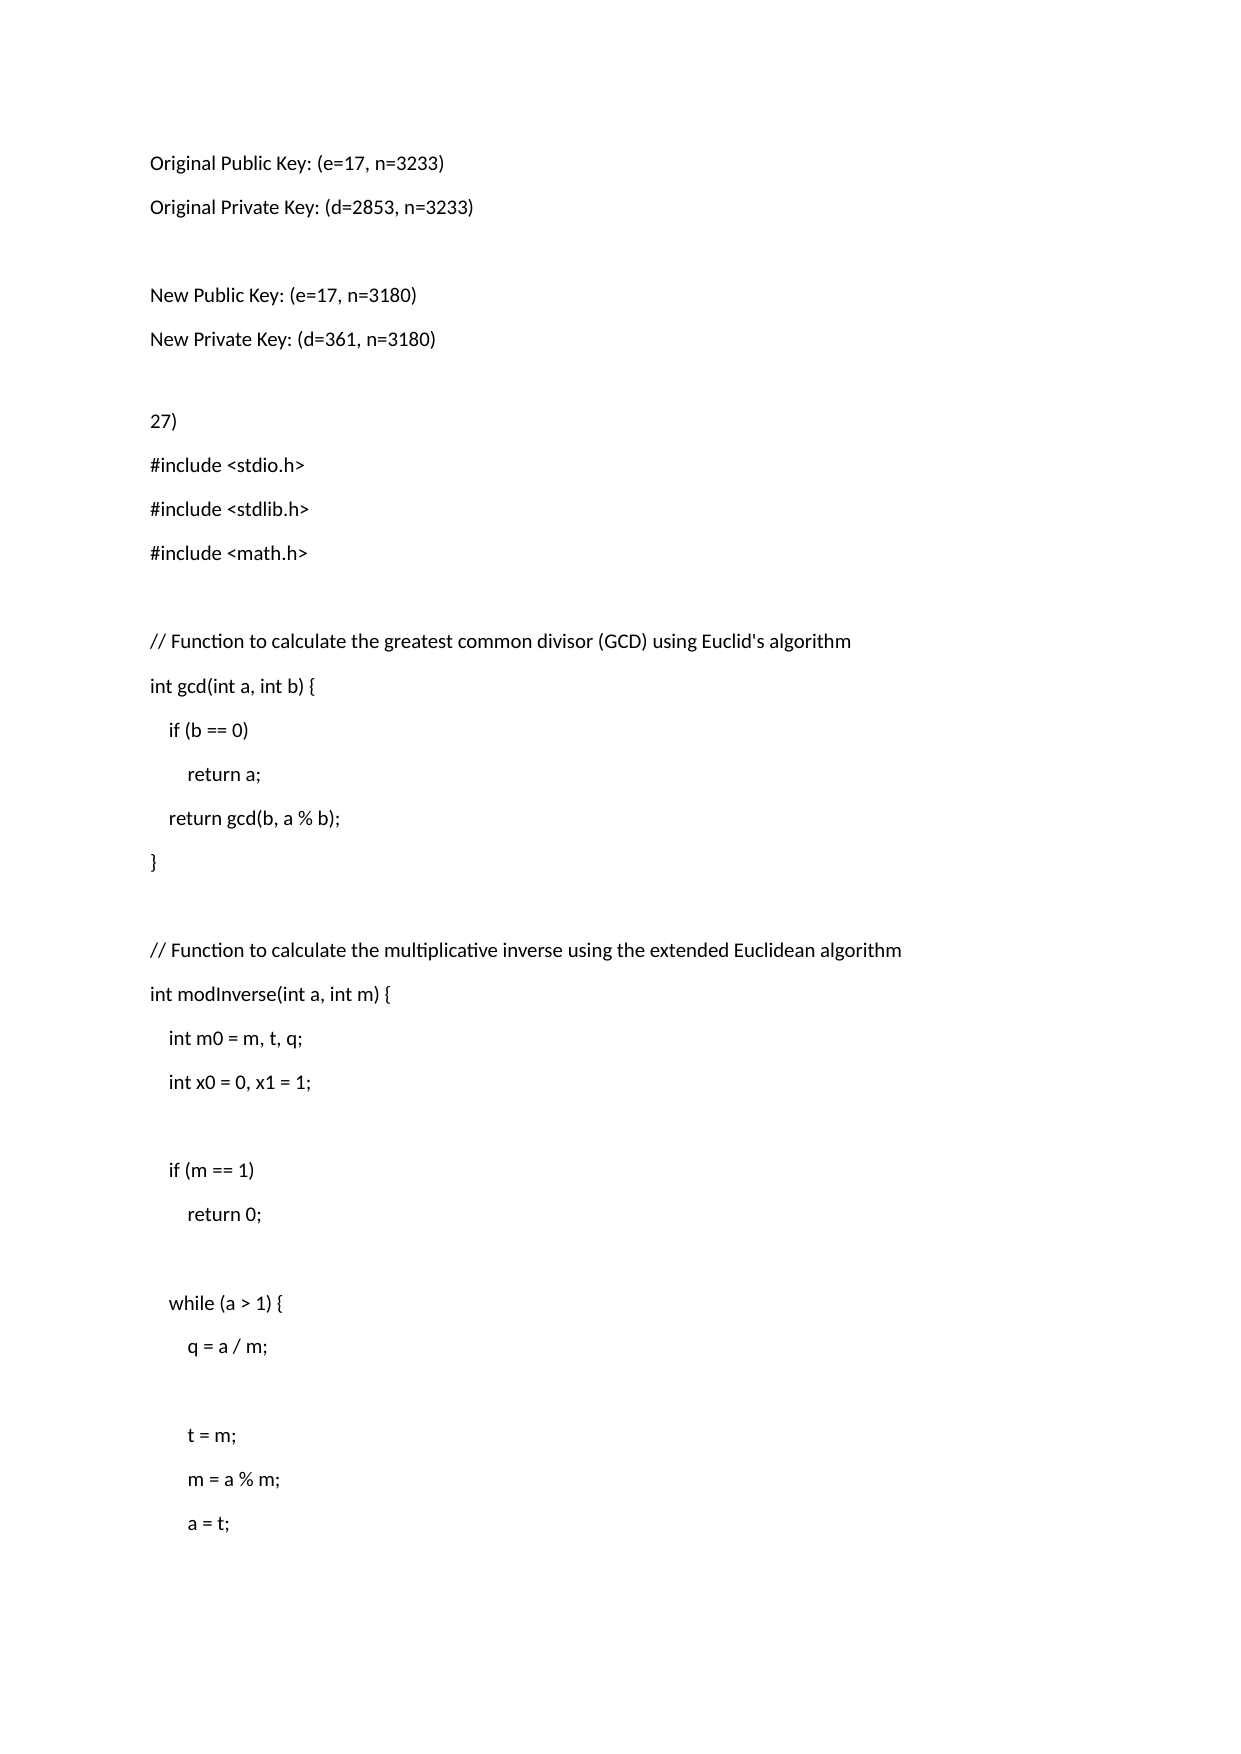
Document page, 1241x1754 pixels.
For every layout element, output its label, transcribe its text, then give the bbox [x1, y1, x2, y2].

text t = m; [150, 1422, 1090, 1447]
text int m0 = m, t, q; [150, 1025, 1090, 1051]
text New Public Key: (e=17, n=3180) [150, 282, 1090, 308]
text int gcd(int a, int b) { [150, 673, 1090, 698]
text #include <math.h> [150, 541, 1090, 566]
text return 0; [150, 1202, 1090, 1227]
text return gcd(b, a % b); [150, 805, 1090, 830]
text } [150, 849, 1090, 874]
text Original Public Key: (e=17, n=3233) [150, 150, 1090, 175]
text return a; [150, 761, 1090, 786]
text int x0 = 0, x1 = 1; [150, 1069, 1090, 1095]
text a = t; [150, 1510, 1090, 1535]
text if (m == 1) [150, 1157, 1090, 1183]
text int modInverse(int a, int m) { [150, 981, 1090, 1007]
text q = a / m; [150, 1334, 1090, 1359]
text #include <stdlib.h> [150, 497, 1090, 522]
text if (b == 0) [150, 717, 1090, 742]
text New Private Key: (d=361, n=3180) 27) [150, 326, 1090, 434]
text // Function to calculate the multiplicative inverse using the extended Euclidean algorithm [150, 937, 1090, 963]
text #include <stdio.h> [150, 452, 1090, 478]
text while (a > 1) { [150, 1290, 1090, 1315]
text m = a % m; [150, 1466, 1090, 1491]
text Original Private Key: (d=2853, n=3233) [150, 194, 1090, 219]
text // Function to calculate the greatest common divisor (GCD) using Euclid's algorithm [150, 629, 1090, 654]
